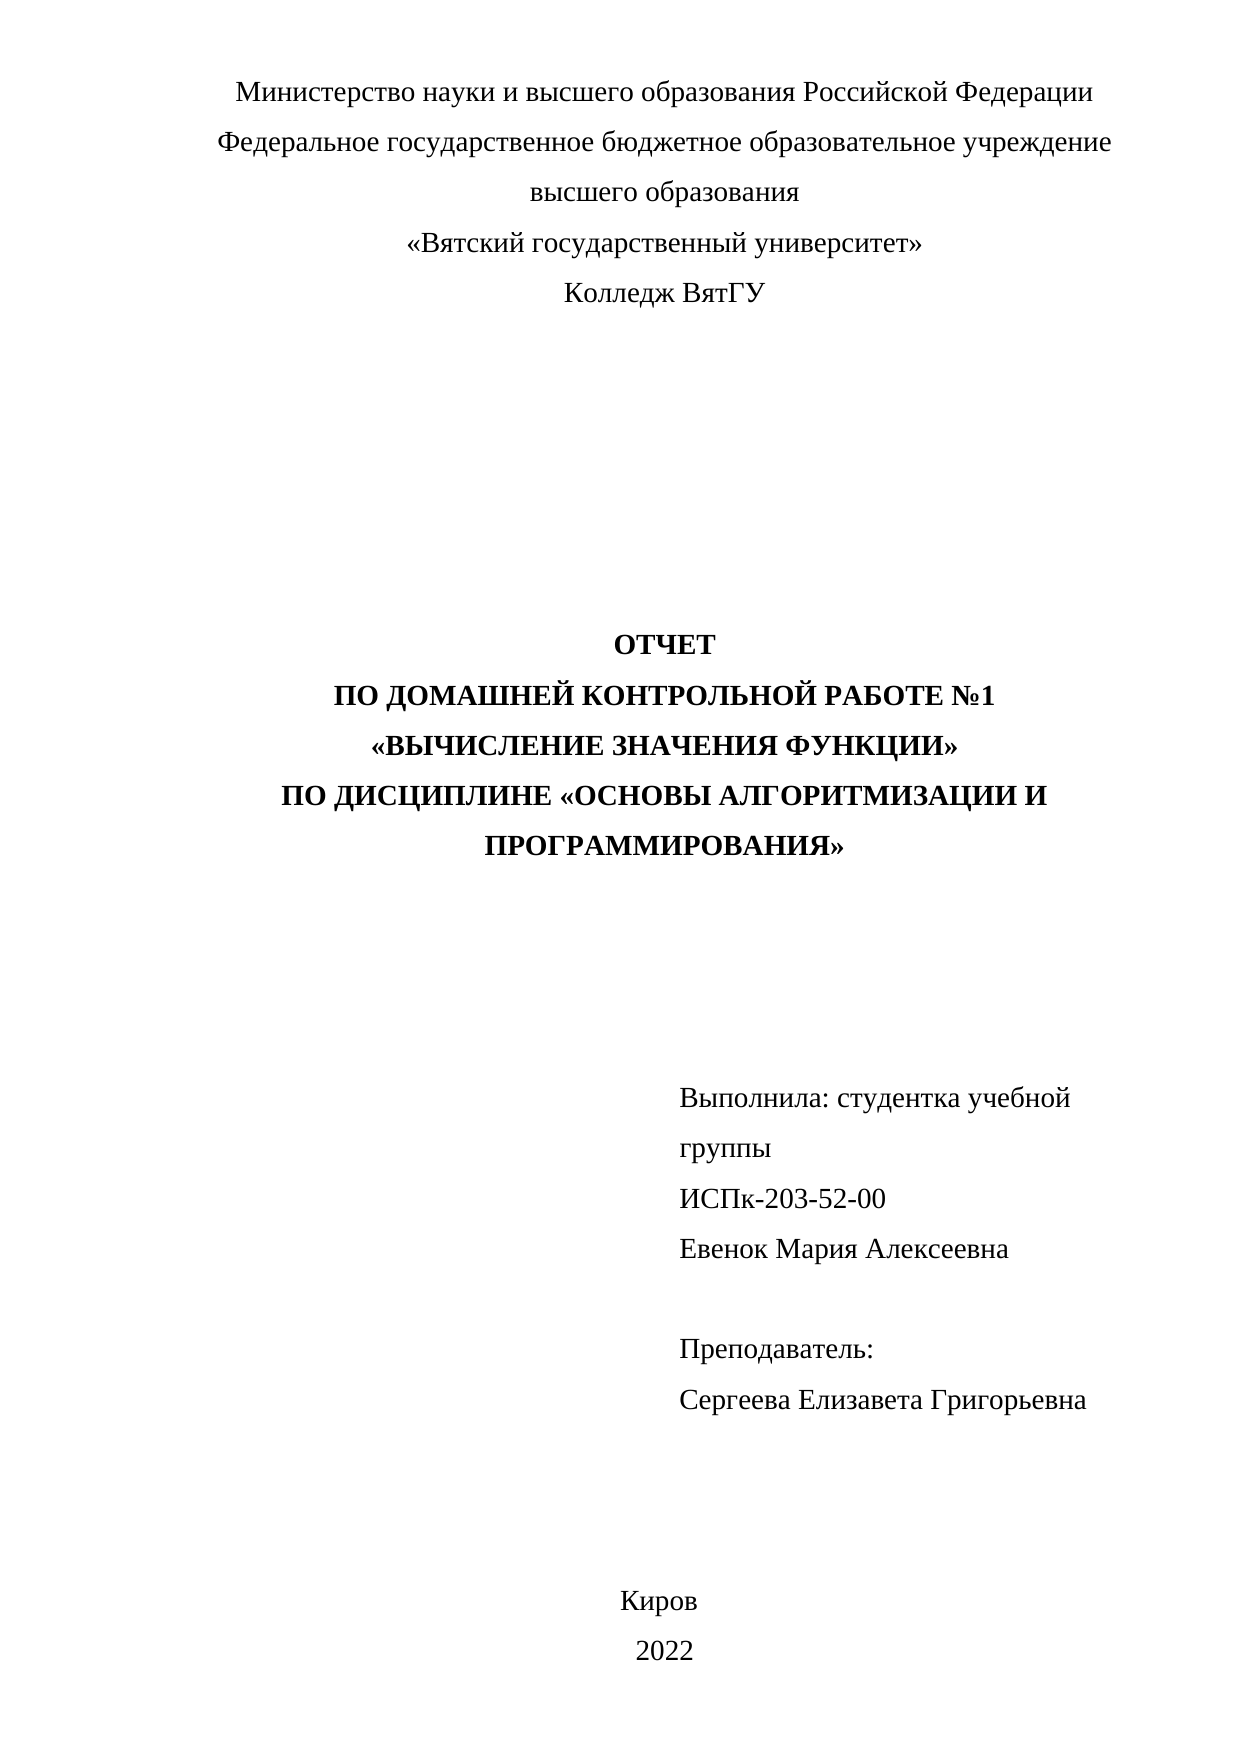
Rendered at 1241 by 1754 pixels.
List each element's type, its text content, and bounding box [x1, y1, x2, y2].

text ПО ДОМАШНЕЙ КОНТРОЛЬНОЙ РАБОТЕ №1 [177, 678, 1152, 711]
text «Вятский государственный университет» [177, 225, 1152, 258]
text высшего образования [177, 174, 1152, 208]
text Евенок Мария Алексеевна [679, 1231, 1152, 1264]
text Колледж ВятГУ [177, 275, 1152, 309]
text Выполнила: студентка учебной группы [679, 1080, 1152, 1164]
text «ВЫЧИСЛЕНИЕ ЗНАЧЕНИЯ ФУНКЦИИ» [177, 728, 1152, 761]
text Киров [620, 1583, 1152, 1617]
text Министерство науки и высшего образования Российской Федерации [177, 74, 1152, 107]
text Федеральное государственное бюджетное образовательное учреждение [177, 124, 1152, 158]
text ОТЧЕТ [177, 627, 1152, 661]
text 2022 [177, 1633, 1152, 1667]
text ИСПк-203-52-00 [679, 1181, 1152, 1214]
text Преподаватель: [679, 1332, 1152, 1365]
text Сергеева Елизавета Григорьевна [679, 1382, 1152, 1416]
text ПО ДИСЦИПЛИНЕ «ОСНОВЫ АЛГОРИТМИЗАЦИИ И ПРОГРАММИРОВАНИЯ» [177, 778, 1152, 862]
